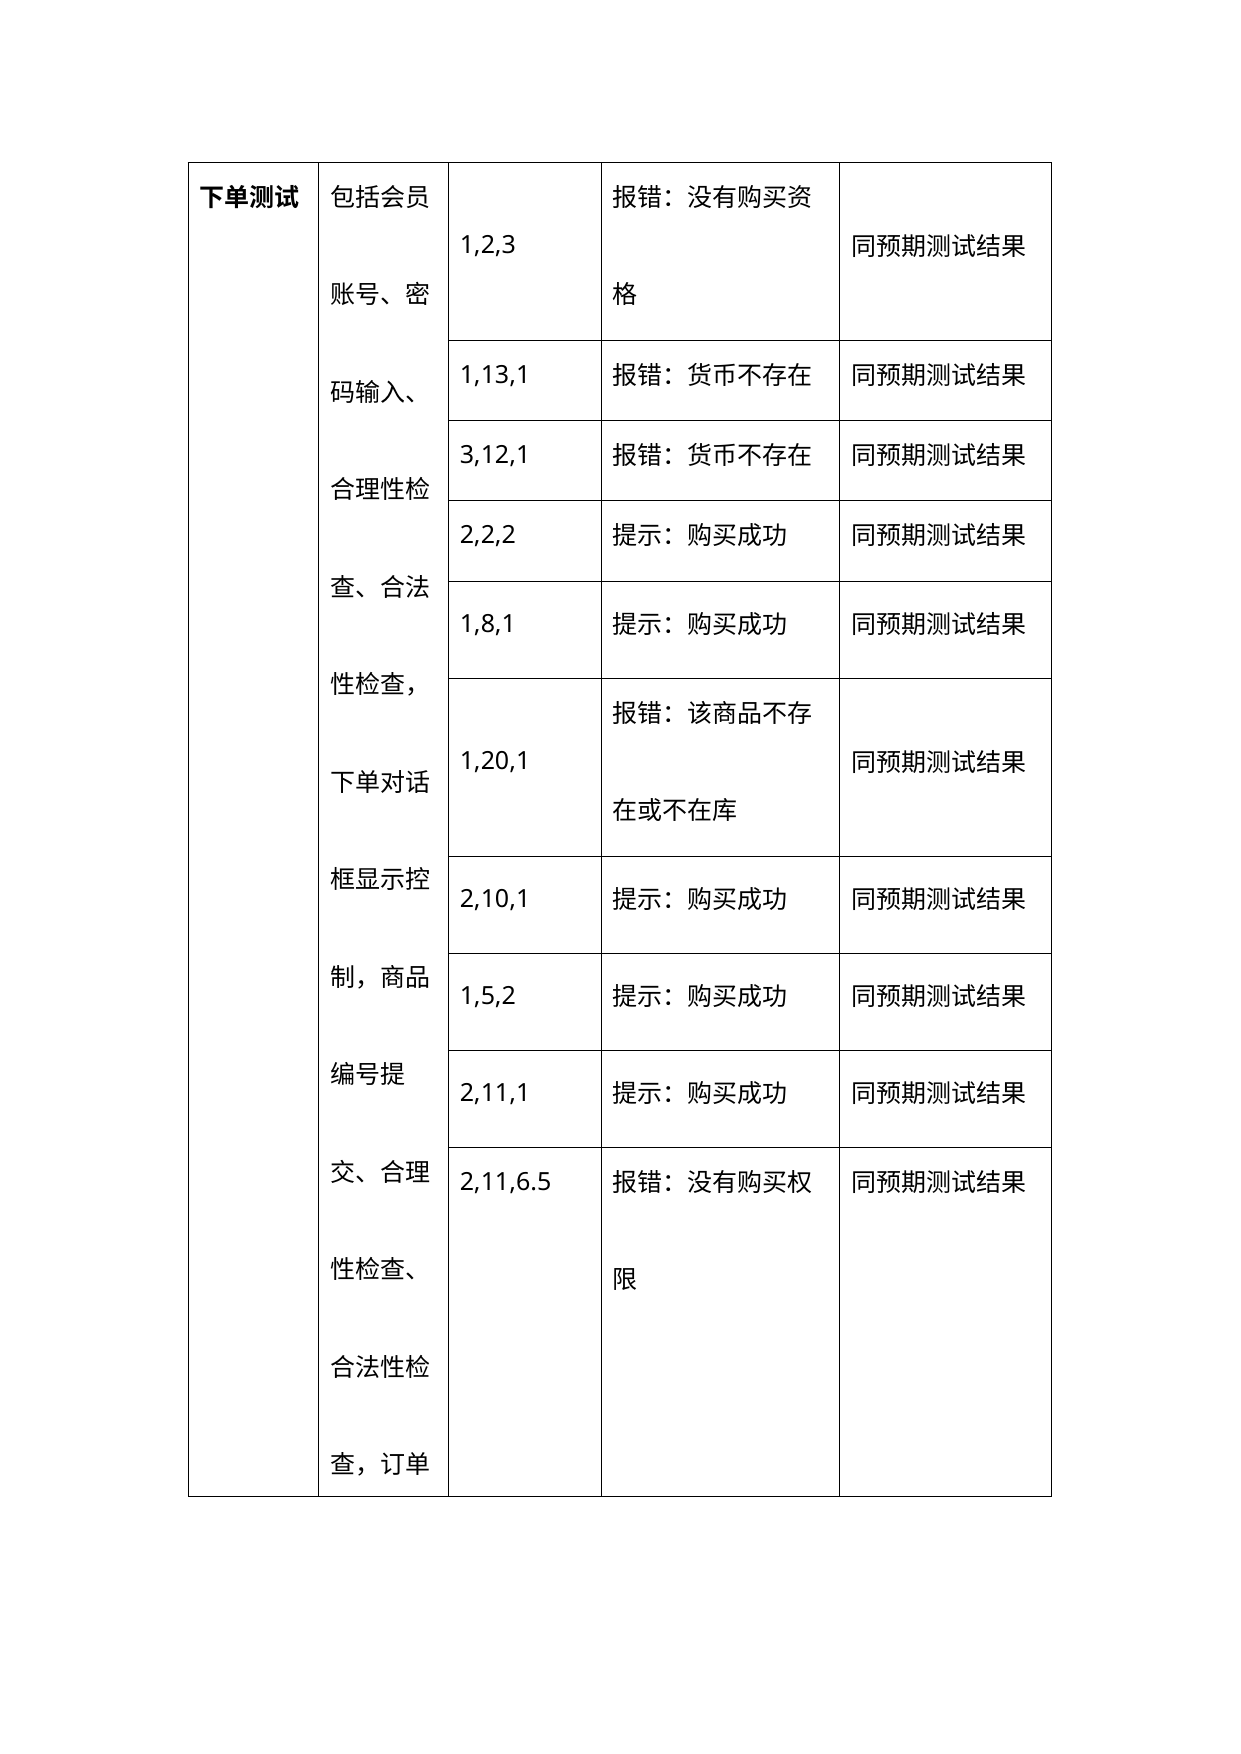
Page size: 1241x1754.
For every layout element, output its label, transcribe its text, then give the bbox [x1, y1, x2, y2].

table_cell 同预期测试结果 [840, 421, 1051, 500]
table_cell 同预期测试结果 [840, 163, 1051, 340]
table_cell 报错：没有购买资格 [602, 163, 839, 340]
table_cell 同预期测试结果 [840, 1051, 1051, 1147]
table_cell 提示：购买成功 [602, 501, 839, 581]
table_cell 1,8,1 [449, 582, 601, 678]
table_cell 报错：没有购买权限 [602, 1148, 839, 1496]
table_cell 同预期测试结果 [840, 501, 1051, 581]
table_cell 报错：货币不存在 [602, 421, 839, 500]
table_cell 报错：该商品不存在或不在库 [602, 679, 839, 856]
table_cell 1,13,1 [449, 341, 601, 420]
table_cell 2,10,1 [449, 857, 601, 953]
table_cell 同预期测试结果 [840, 1148, 1051, 1496]
table_cell 同预期测试结果 [840, 679, 1051, 856]
table_cell 提示：购买成功 [602, 1051, 839, 1147]
table_cell 同预期测试结果 [840, 954, 1051, 1050]
table_cell 包括会员账号、密码输入、合理性检查、合法性检查，下单对话框显示控制，商品编号提交、合理性检查、合法性检查，订单登记。 [319, 163, 448, 1496]
table_cell 2,11,6.5 [449, 1148, 601, 1496]
table_cell 同预期测试结果 [840, 341, 1051, 420]
table_cell 提示：购买成功 [602, 582, 839, 678]
table_cell 同预期测试结果 [840, 582, 1051, 678]
table_cell 同预期测试结果 [840, 857, 1051, 953]
table_cell 提示：购买成功 [602, 857, 839, 953]
table_cell 下单测试 [189, 163, 318, 1496]
table_cell 1,2,3 [449, 163, 601, 340]
table_cell 提示：购买成功 [602, 954, 839, 1050]
table_cell 2,11,1 [449, 1051, 601, 1147]
table_cell 1,5,2 [449, 954, 601, 1050]
table_cell 1,20,1 [449, 679, 601, 856]
table_cell 2,2,2 [449, 501, 601, 581]
table_cell 报错：货币不存在 [602, 341, 839, 420]
table_cell 3,12,1 [449, 421, 601, 500]
